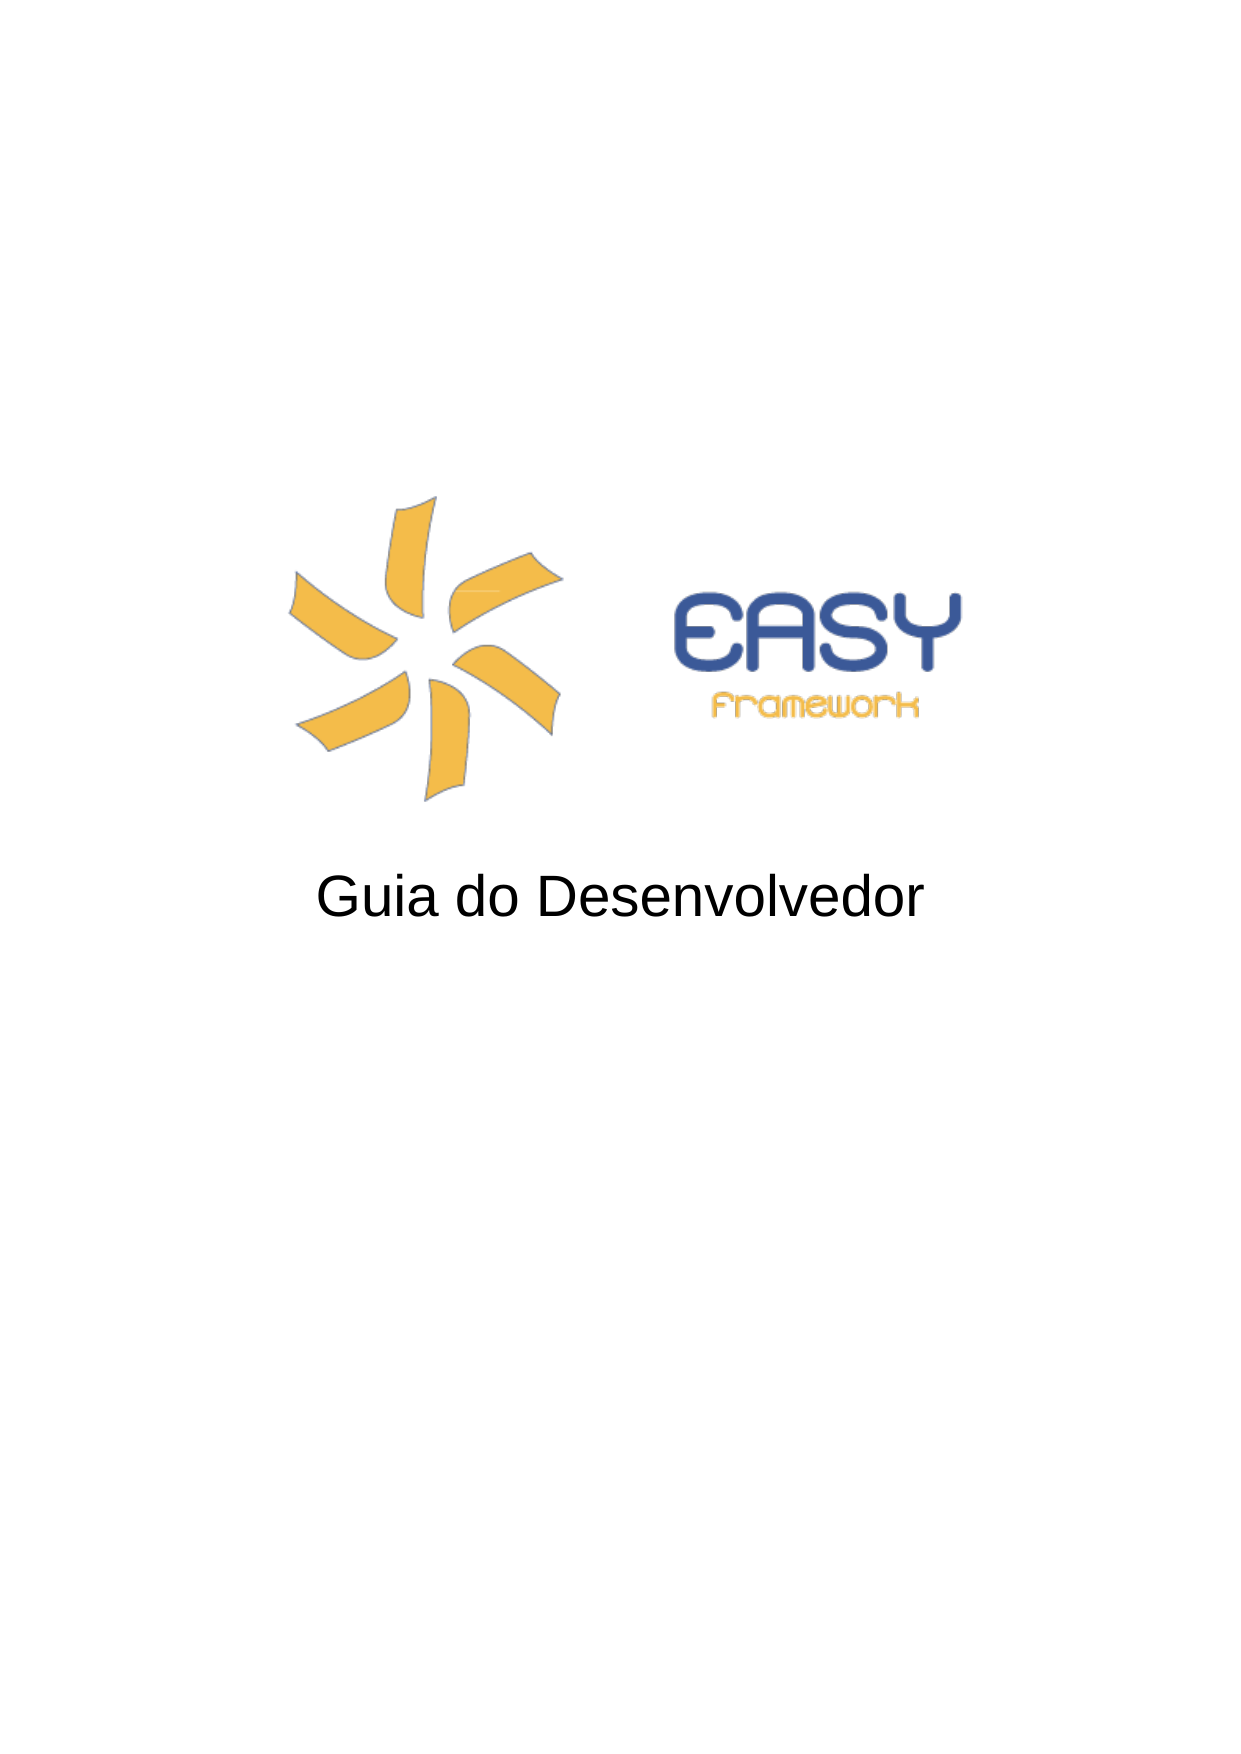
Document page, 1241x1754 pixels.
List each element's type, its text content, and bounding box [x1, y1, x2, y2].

text Guia do Desenvolvedor [177, 862, 1063, 929]
picture [229, 492, 1011, 805]
